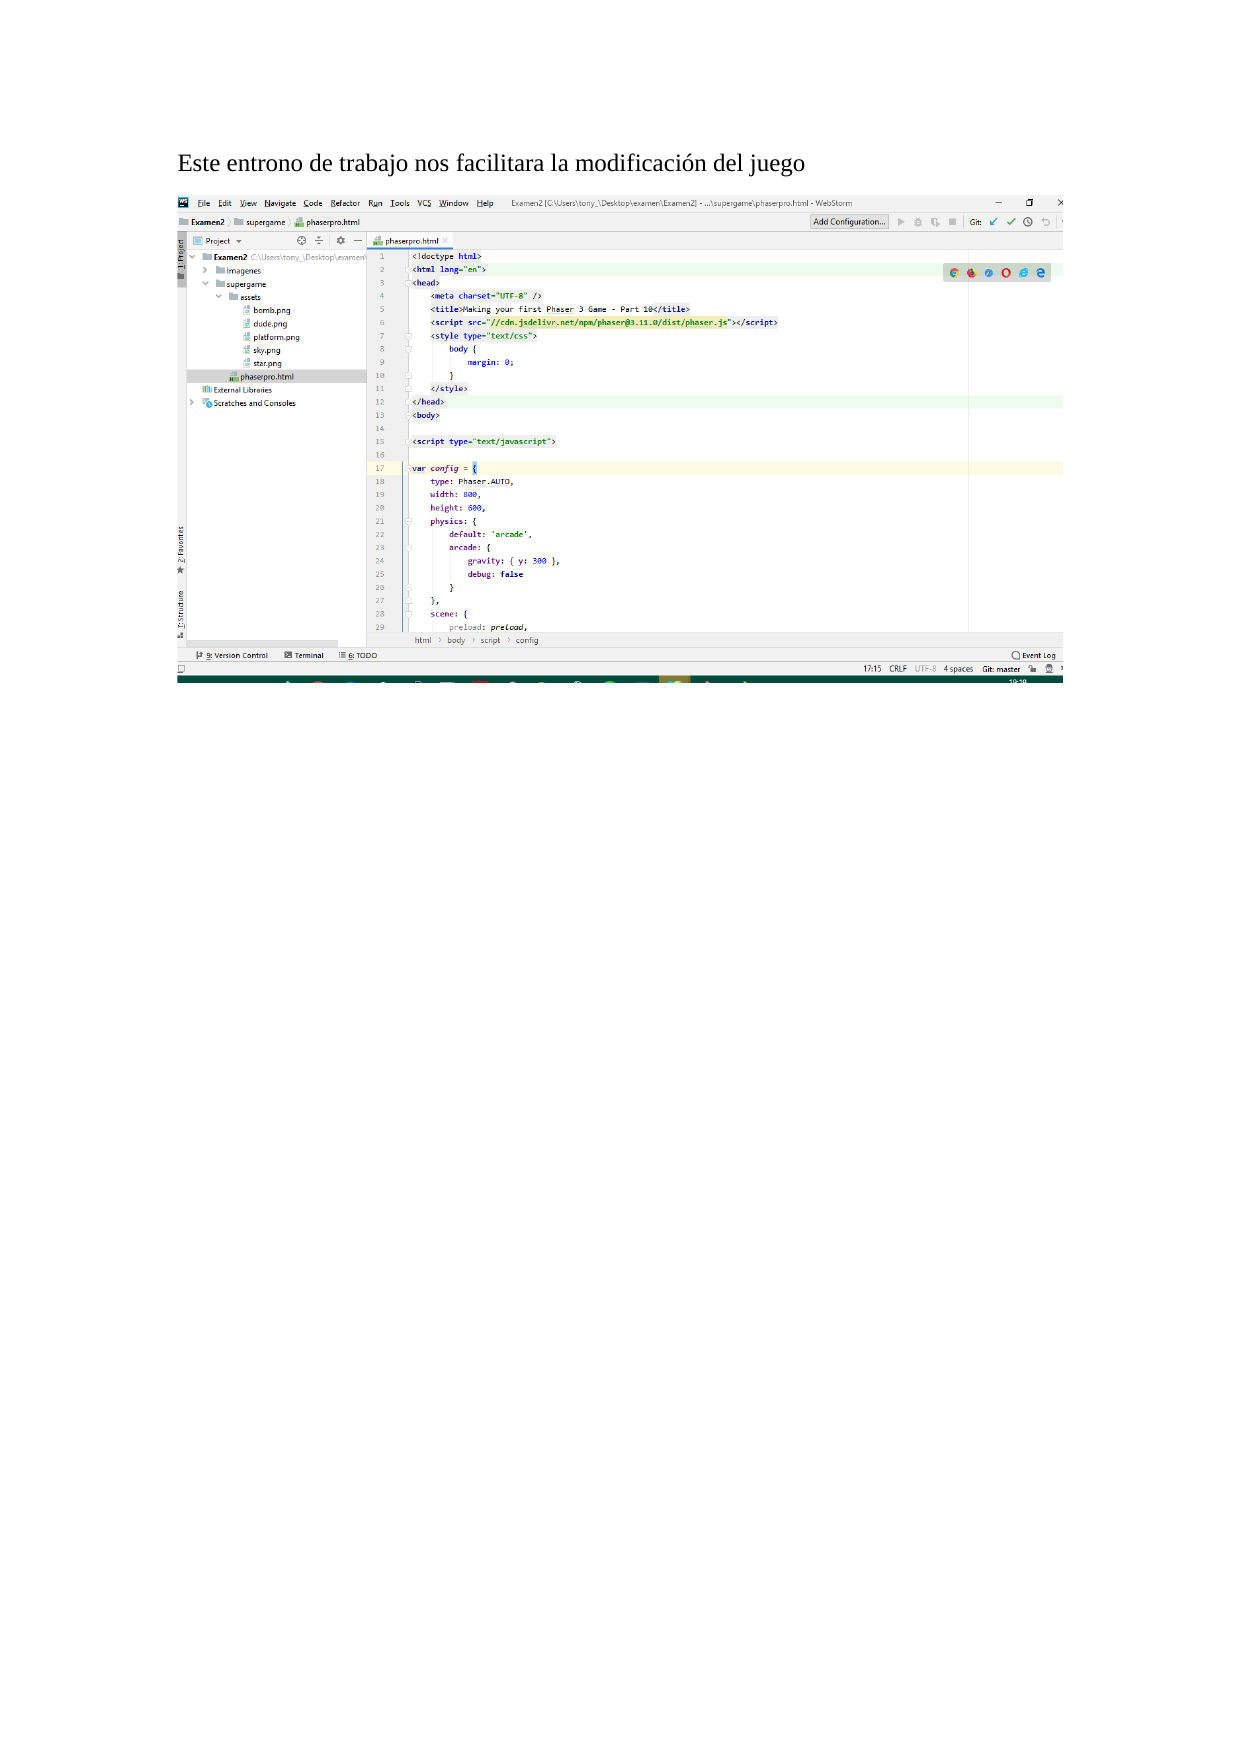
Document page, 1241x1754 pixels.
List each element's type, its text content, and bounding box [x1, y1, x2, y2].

text Este entrono de trabajo nos facilitara la modificación del juego [177, 148, 1063, 176]
picture [177, 195, 1063, 683]
